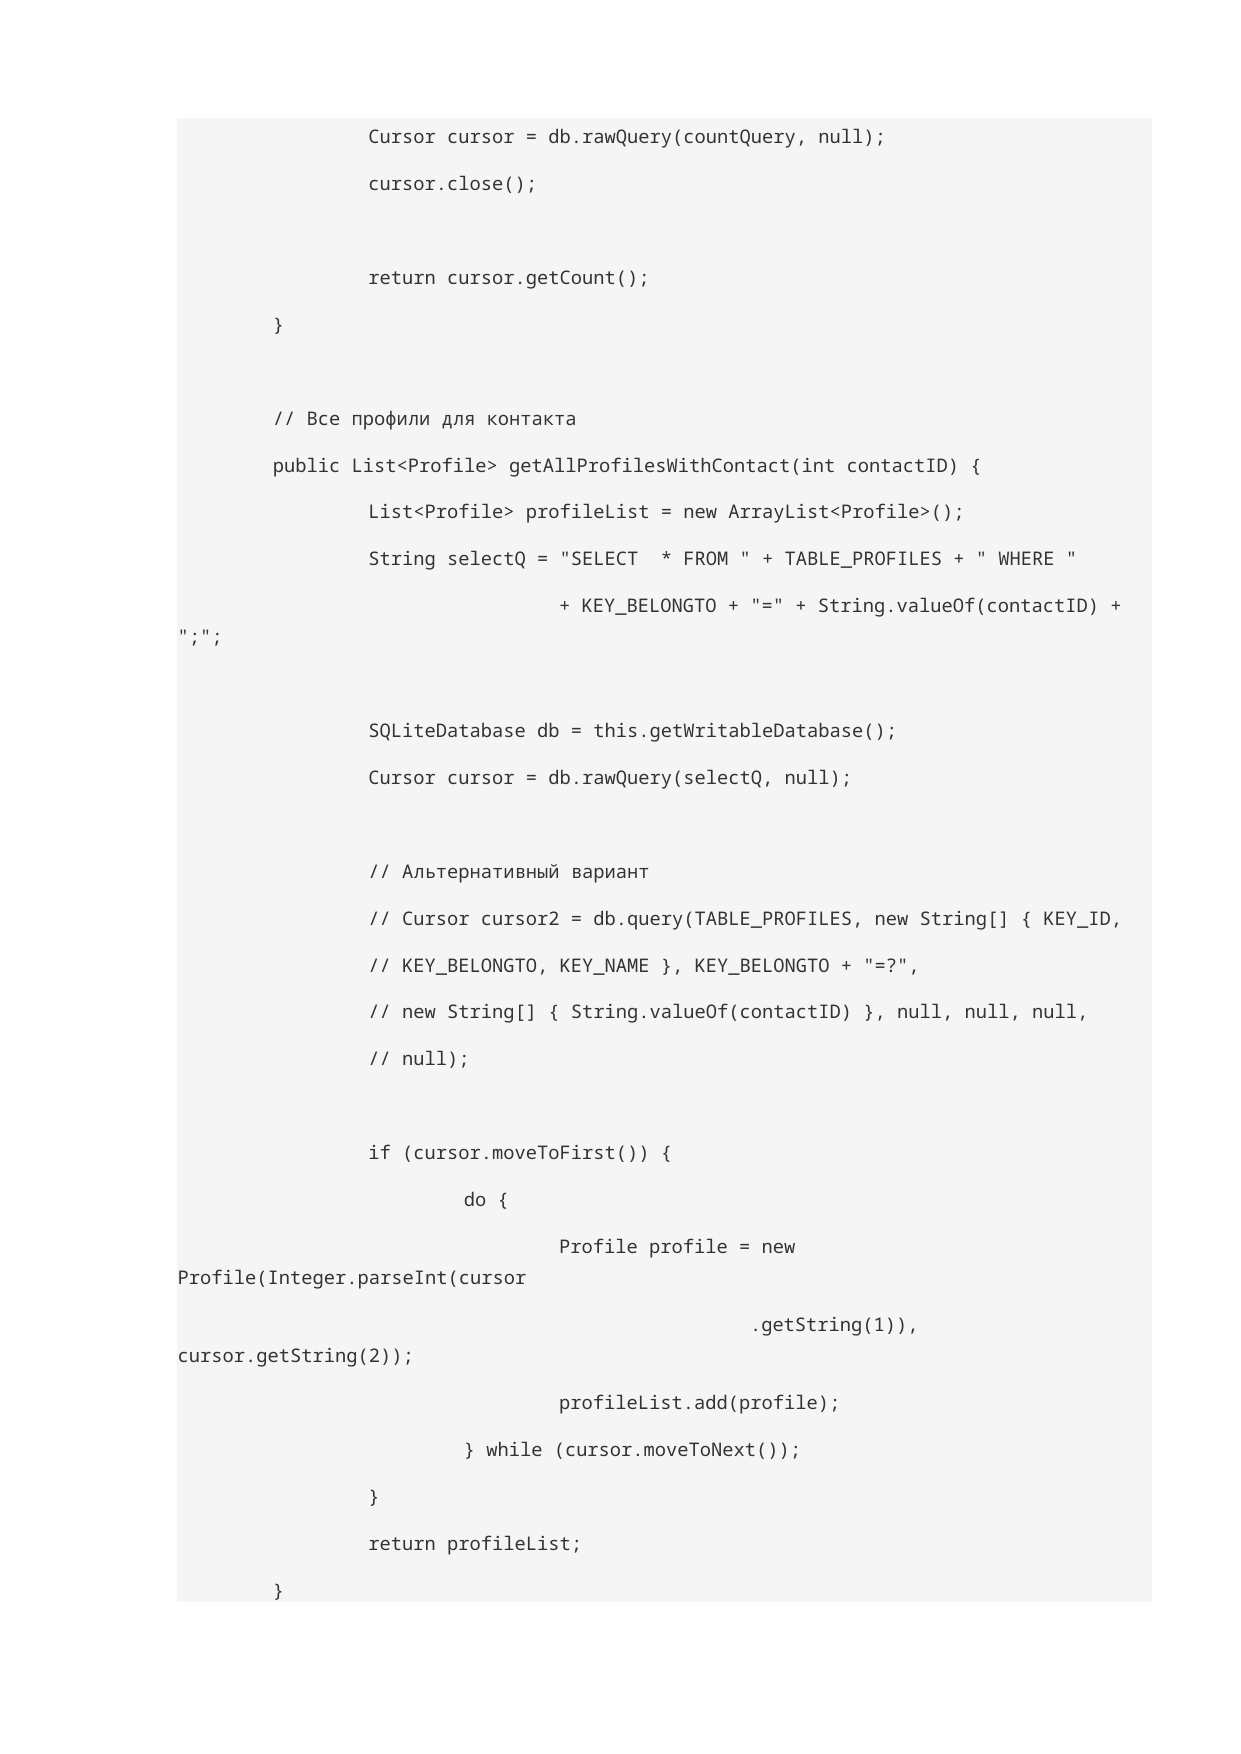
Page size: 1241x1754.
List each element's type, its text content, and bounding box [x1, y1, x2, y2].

text Profile profile = new Profile(Integer.parseInt(cursor [177, 1227, 1152, 1290]
text } [177, 306, 1152, 337]
text // Альтернативный вариант [177, 852, 1152, 884]
text Cursor cursor = db.rawQuery(selectQ, null); [177, 759, 1152, 790]
text SQLiteDatabase db = this.getWritableDatabase(); [177, 712, 1152, 743]
text + KEY_BELONGTO + "=" + String.valueOf(contactID) + ";"; [177, 587, 1152, 649]
text List<Profile> profileList = new ArrayList<Profile>(); [177, 493, 1152, 524]
text Cursor cursor = db.rawQuery(countQuery, null); [177, 118, 1152, 149]
text public List<Profile> getAllProfilesWithContact(int contactID) { [177, 446, 1152, 477]
text // KEY_BELONGTO, KEY_NAME }, KEY_BELONGTO + "=?", [177, 946, 1152, 977]
text // Cursor cursor2 = db.query(TABLE_PROFILES, new String[] { KEY_ID, [177, 899, 1152, 931]
text // null); [177, 1040, 1152, 1071]
text .getString(1)), cursor.getString(2)); [177, 1306, 1152, 1368]
text if (cursor.moveToFirst()) { [177, 1134, 1152, 1165]
text String selectQ = "SELECT * FROM " + TABLE_PROFILES + " WHERE " [177, 540, 1152, 571]
text do { [177, 1181, 1152, 1212]
text // Все профили для контакта [177, 399, 1152, 431]
text profileList.add(profile); [177, 1384, 1152, 1415]
text } while (cursor.moveToNext()); [177, 1431, 1152, 1462]
text return cursor.getCount(); [177, 259, 1152, 290]
text } [177, 1477, 1152, 1509]
text cursor.close(); [177, 165, 1152, 196]
text return profileList; [177, 1524, 1152, 1556]
text // new String[] { String.valueOf(contactID) }, null, null, null, [177, 993, 1152, 1024]
text } [177, 1571, 1152, 1602]
